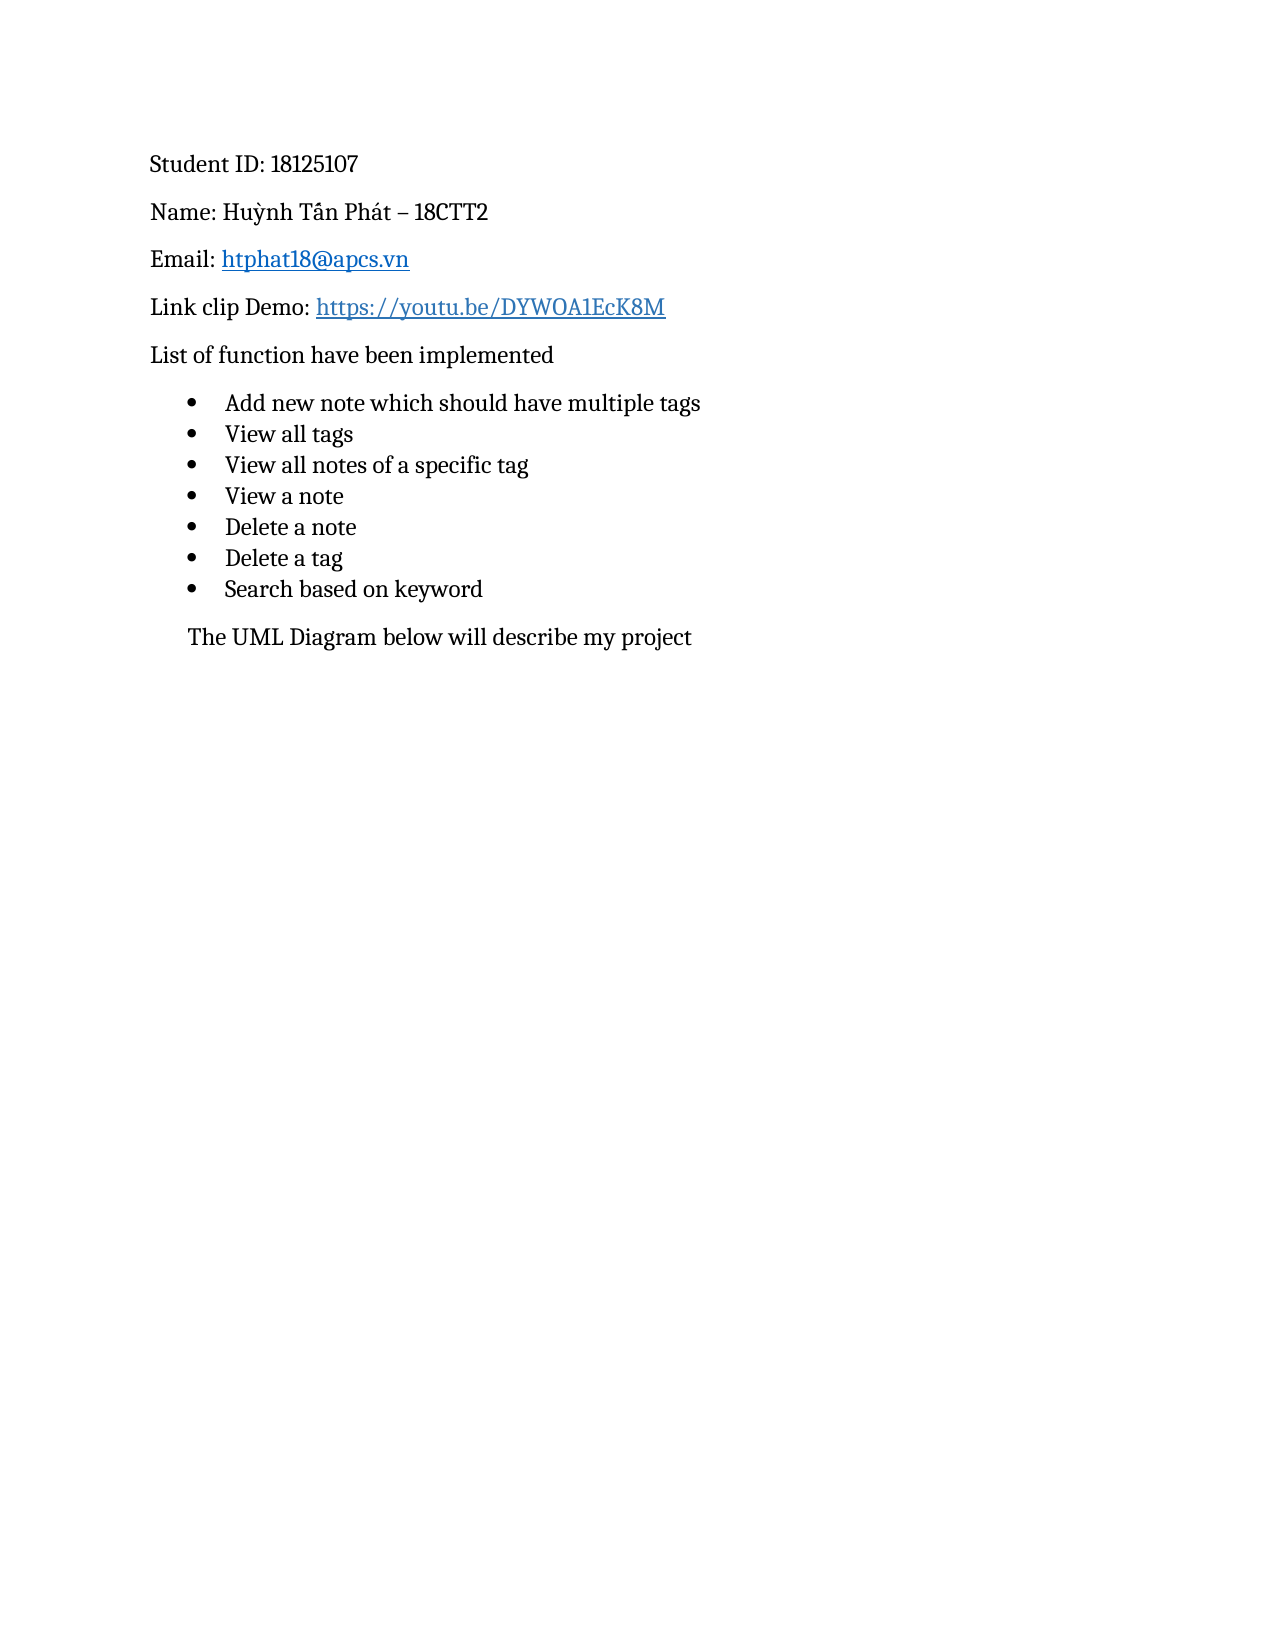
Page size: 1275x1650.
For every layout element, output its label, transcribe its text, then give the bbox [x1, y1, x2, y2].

text The UML Diagram below will describe my project [187, 622, 1125, 651]
list View a note [187, 482, 1125, 510]
list Add new note which should have multiple tags [187, 388, 1125, 417]
text Email: htphat18@apcs.vn [150, 245, 1125, 274]
text Student ID: 18125107 [150, 150, 1125, 179]
list Search based on keyword [187, 575, 1125, 603]
list Delete a tag [187, 544, 1125, 572]
text List of function have been implemented [150, 341, 1125, 369]
text Name: Huỳnh Tấn Phát – 18CTT2 [150, 198, 1125, 226]
list Delete a note [187, 513, 1125, 541]
text Link clip Demo: https://youtu.be/DYWOA1EcK8M [150, 293, 1125, 322]
list View all tags [187, 419, 1125, 448]
list View all notes of a specific tag [187, 451, 1125, 479]
